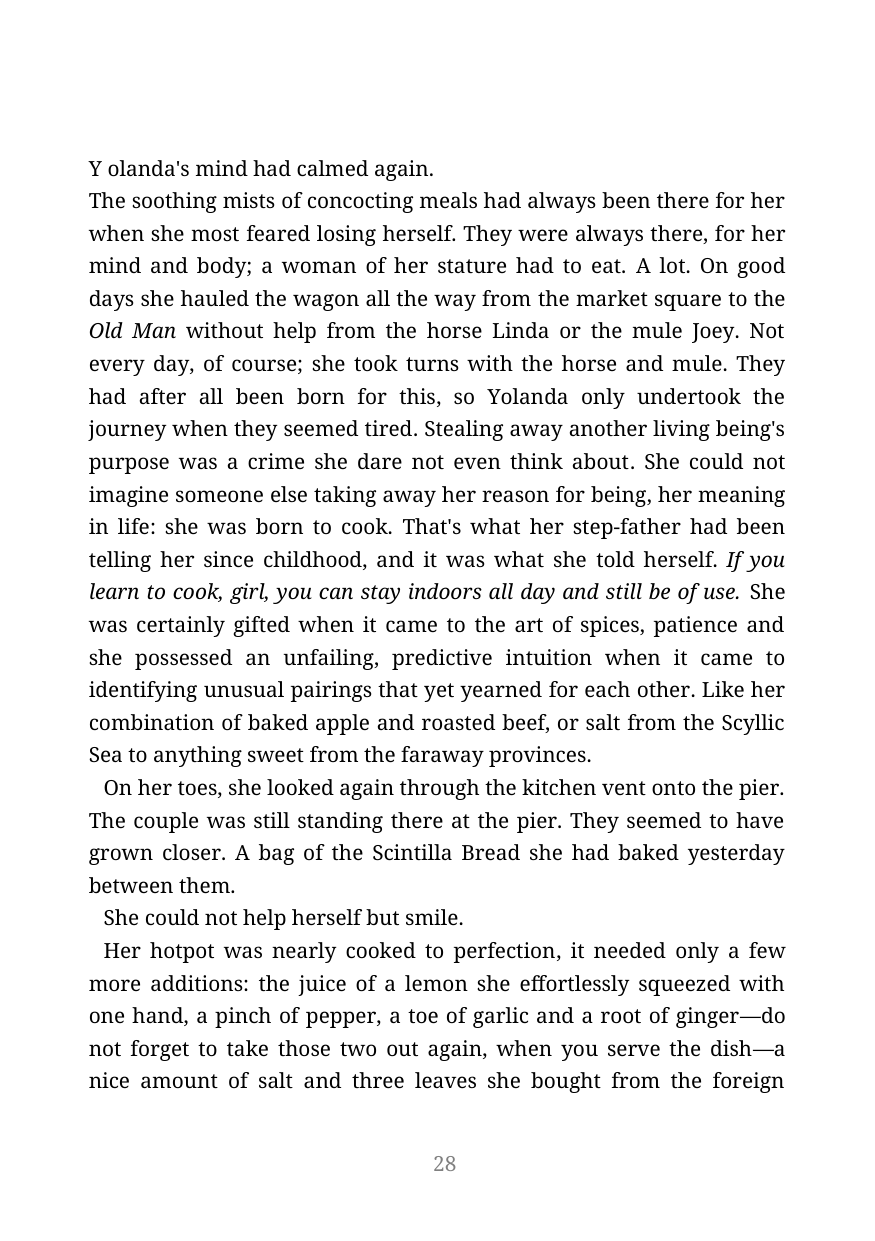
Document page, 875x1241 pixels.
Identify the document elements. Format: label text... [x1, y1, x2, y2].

text The soothing mists of concocting meals had always been there for her when she most feared losing herself. They were always there, for her mind and body; a woman of her stature had to eat. A lot. On good days she hauled the wagon all the way from the market square to the Old Man without help from the horse Linda or the mule Joey. Not every day, of course; she took turns with the horse and mule. They had after all been born for this, so Yolanda only undertook the journey when they seemed tired. Stealing away another living being's purpose was a crime she dare not even think about. She could not imagine someone else taking away her reason for being, her meaning in life: she was born to cook. That's what her step-father had been telling her since childhood, and it was what she told herself. If you learn to cook, girl, you can stay indoors all day and still be of use. She was certainly gifted when it came to the art of spices, patience and she possessed an unfailing, predictive intuition when it came to identifying unusual pairings that yet yearned for each other. Like her combination of baked apple and roasted beef, or salt from the Scyllic Sea to anything sweet from the faraway provinces. [88, 186, 786, 769]
text olanda's mind had calmed again. [88, 154, 786, 182]
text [88, 936, 786, 1095]
text She could not help herself but smile. [88, 903, 786, 932]
text On her toes, she looked again through the kitchen vent onto the pier. The couple was still standing there at the pier. They seemed to have grown closer. A bag of the Scintilla Bread she had baked yesterday between them. [88, 773, 786, 899]
